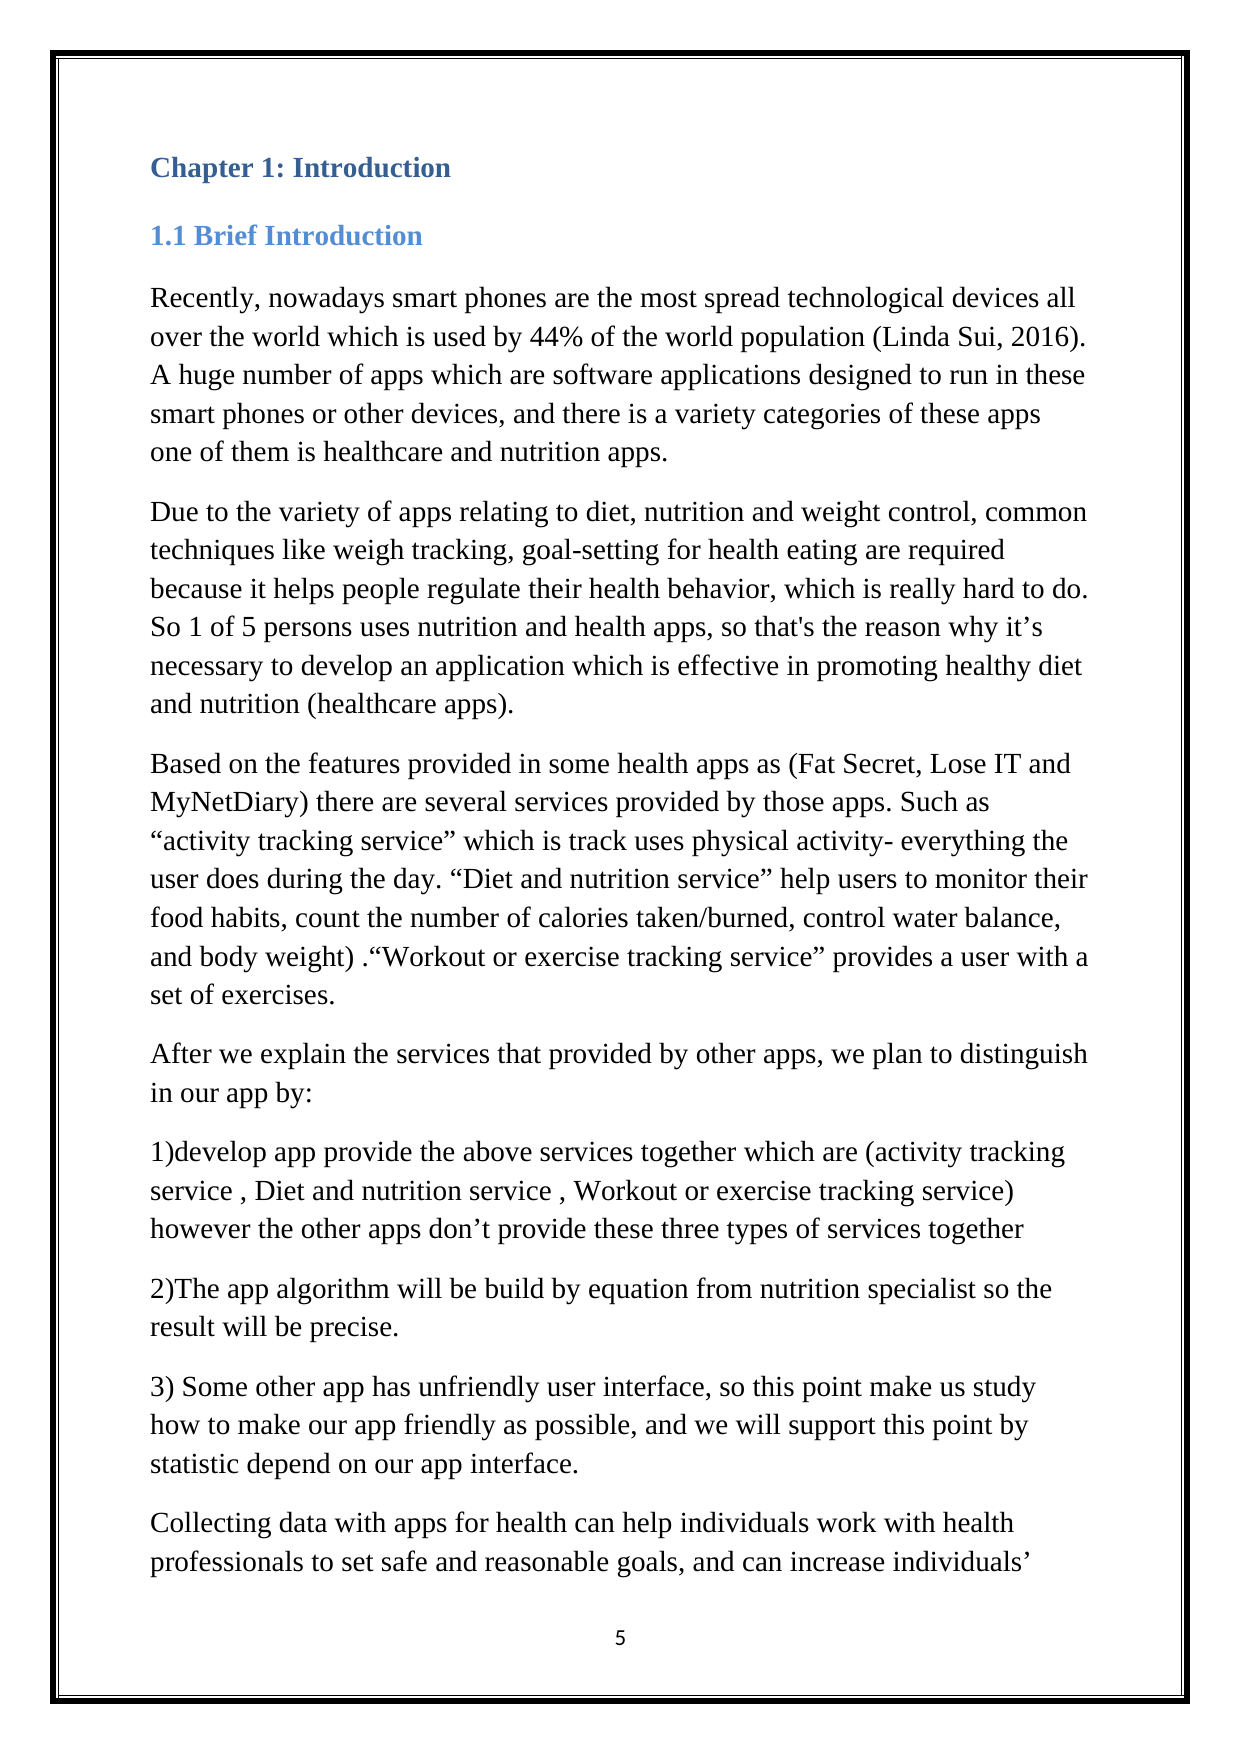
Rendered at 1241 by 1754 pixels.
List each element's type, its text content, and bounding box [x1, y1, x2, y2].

text After we explain the services that provided by other apps, we plan to distinguish in our app by: [150, 1037, 1090, 1109]
text 3) Some other app has unfriendly user interface, so this point make us study how to make our app friendly as possible, and we will support this point by statistic depend on our app interface. [150, 1369, 1090, 1479]
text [150, 1505, 1090, 1577]
text Recently, nowadays smart phones are the most spread technological devices all over the world which is used by 44% of the world population (Linda Sui, 2016). A huge number of apps which are software applications designed to run in these smart phones or other devices, and there is a variety categories of these apps one of them is healthcare and nutrition apps. [150, 280, 1090, 468]
text Due to the variety of apps relating to diet, nutrition and weight control, common techniques like weigh tracking, goal-setting for health eating are required because it helps people regulate their health behavior, which is really hard to do. So 1 of 5 persons uses nutrition and health apps, so that's the reason why it’s necessary to develop an application which is effective in promoting healthy diet and nutrition (healthcare apps). [150, 494, 1090, 720]
text 2)The app algorithm will be build by equation from nutrition specialist so the result will be precise. [150, 1271, 1090, 1343]
subtitle 1.1 Brief Introduction [150, 218, 1090, 251]
subtitle Chapter 1: Introduction [150, 150, 1090, 183]
text 1)develop app provide the above services together which are (activity tracking service , Diet and nutrition service , Workout or exercise tracking service) however the other apps don’t provide these three types of services together [150, 1134, 1090, 1245]
text Based on the features provided in some health apps as (Fat Secret, Lose IT and MyNetDiary) there are several services provided by those apps. Such as “activity tracking service” which is track uses physical activity- everything the user does during the day. “Diet and nutrition service” help users to monitor their food habits, count the number of calories taken/burned, control water balance, and body weight) .“Workout or exercise tracking service” provides a user with a set of exercises. [150, 746, 1090, 1011]
